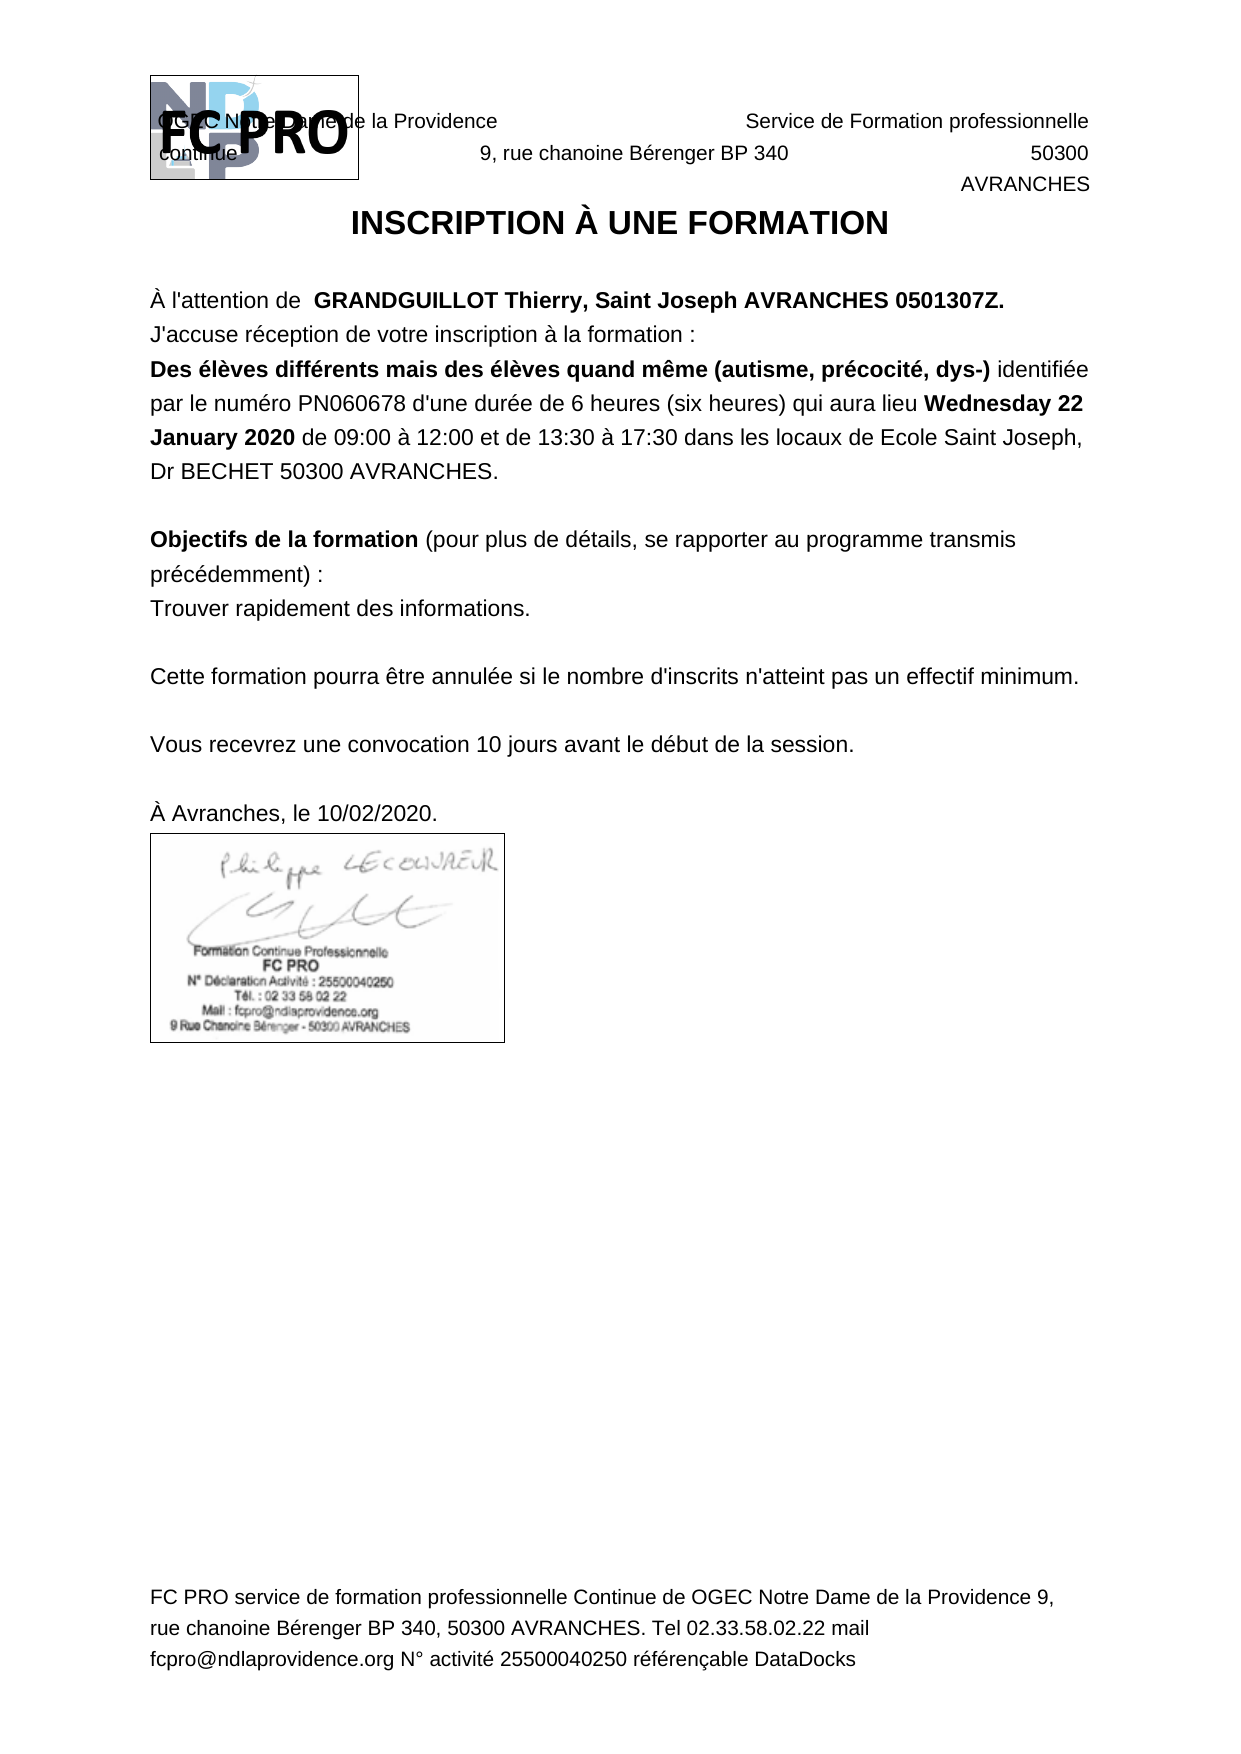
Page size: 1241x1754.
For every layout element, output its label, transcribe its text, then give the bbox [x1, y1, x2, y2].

picture [151, 834, 504, 1042]
text INSCRIPTION À UNE FORMATION [150, 203, 1090, 242]
text À l'attention de GRANDGUILLOT Thierry, Saint Joseph AVRANCHES 0501307Z.J'accuse réception de votre inscription à la formation :Des élèves différents mais des élèves quand même (autisme, précocité, dys-) identifiée par le numéro PN060678 d'une durée de 6 heures (six heures) qui aura lieu Wednesday 22 January 2020 de 09:00 à 12:00 et de 13:30 à 17:30 dans les locaux de Ecole Saint Joseph, Dr BECHET 50300 AVRANCHES.Objectifs de la formation (pour plus de détails, se rapporter au programme transmis précédemment) :Trouver rapidement des informations.Cette formation pourra être annulée si le nombre d'inscrits n'atteint pas un effectif minimum.Vous recevrez une convocation 10 jours avant le début de la session.À Avranches, le 10/02/2020. [150, 253, 1090, 1042]
picture [151, 76, 358, 179]
